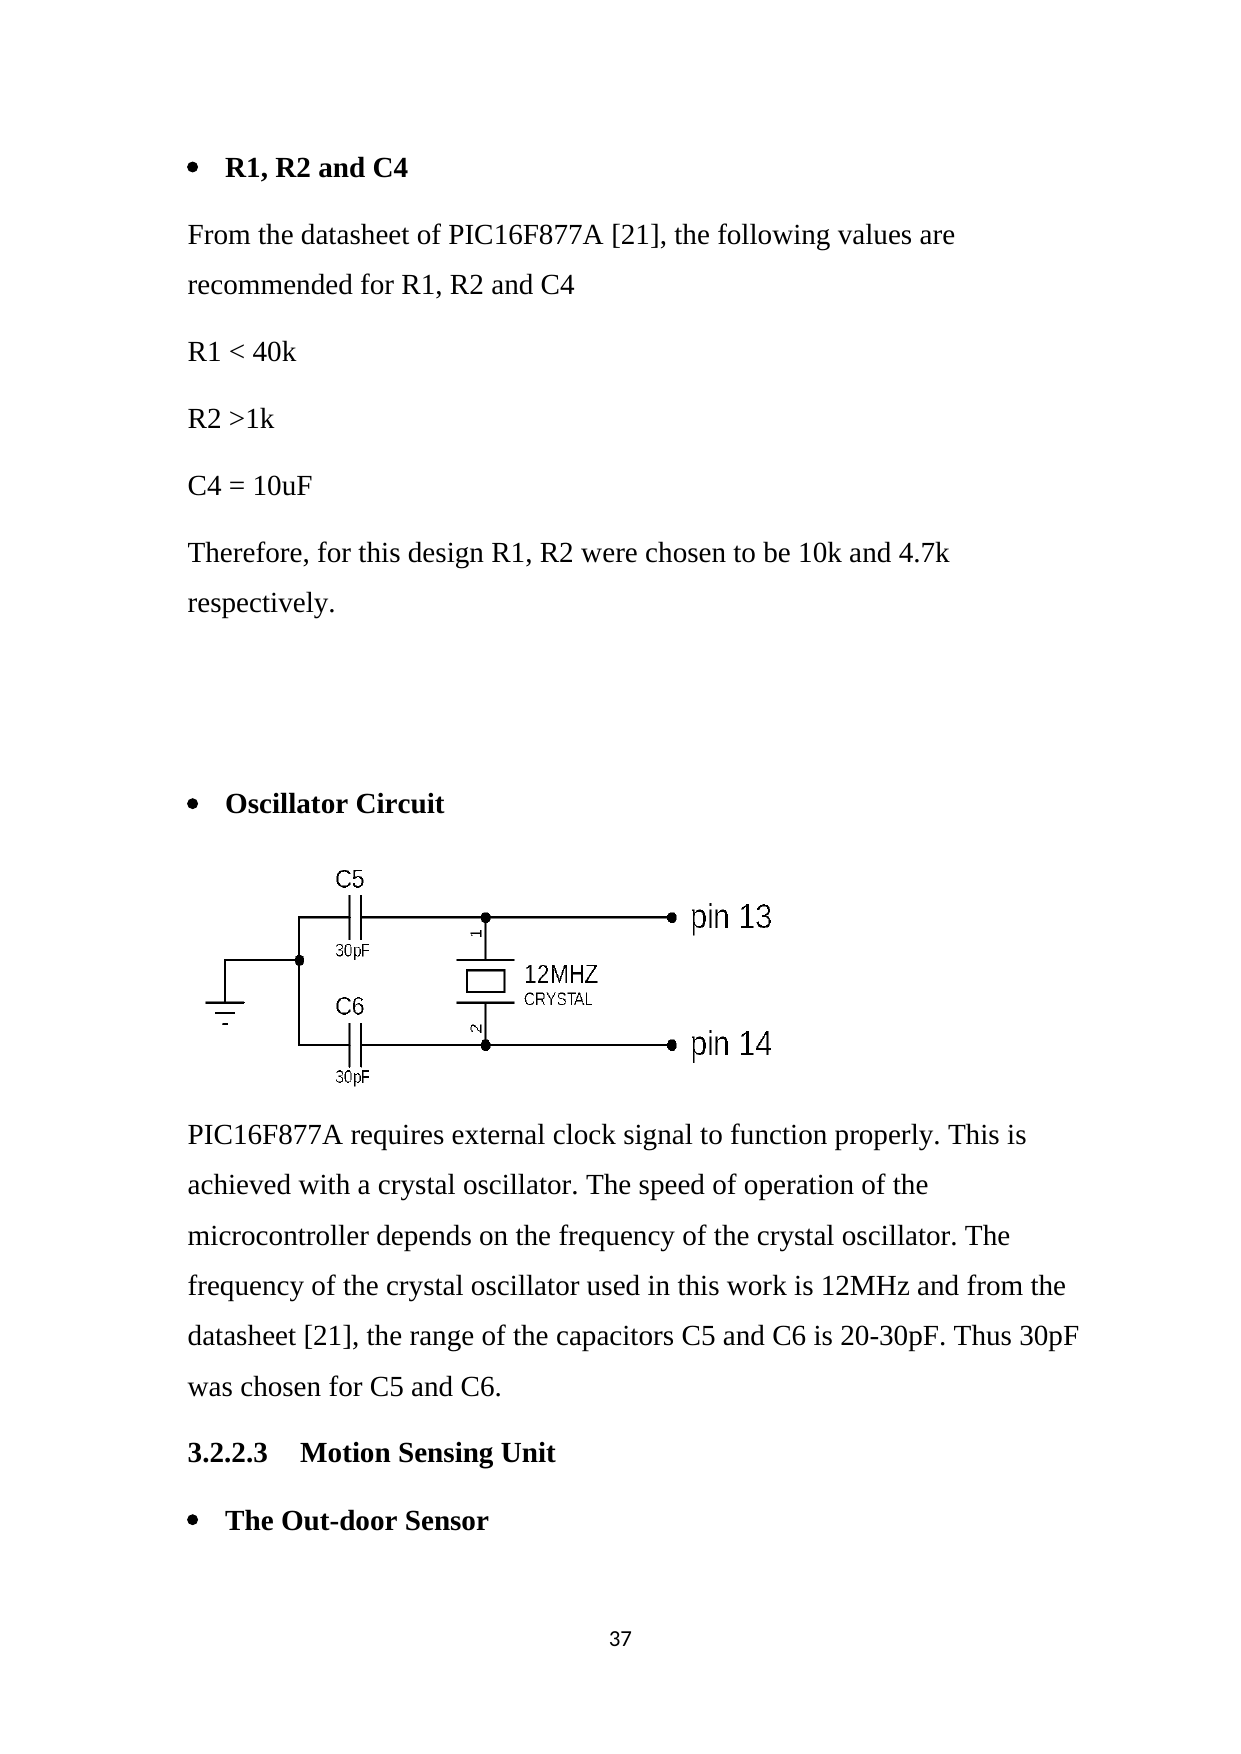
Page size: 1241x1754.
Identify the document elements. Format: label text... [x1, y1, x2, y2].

text From the datasheet of PIC16F877A [21], the following values are recommended for R1, R2 and C4 [187, 217, 1090, 301]
text R1 < 40k [187, 334, 1090, 368]
text Therefore, for this design R1, R2 were chosen to be 10k and 4.7k respectively. [187, 535, 1090, 619]
text R2 >1k [187, 401, 1090, 435]
text C4 = 10uF [187, 468, 1090, 502]
text 3.2.2.3 Motion Sensing Unit [187, 1436, 1090, 1469]
list Oscillator Circuit [187, 787, 1090, 820]
list R1, R2 and C4 [187, 150, 1090, 184]
text PIC16F877A requires external clock signal to function properly. This is achieved with a crystal oscillator. The speed of operation of the microcontroller depends on the frequency of the crystal oscillator. The frequency of the crystal oscillator used in this work is 12MHz and from the datasheet [21], the range of the capacitors C5 and C6 is 20-30pF. Thus 30pF was chosen for C5 and C6. [187, 1117, 1090, 1402]
list The Out-door Sensor [187, 1503, 1090, 1536]
